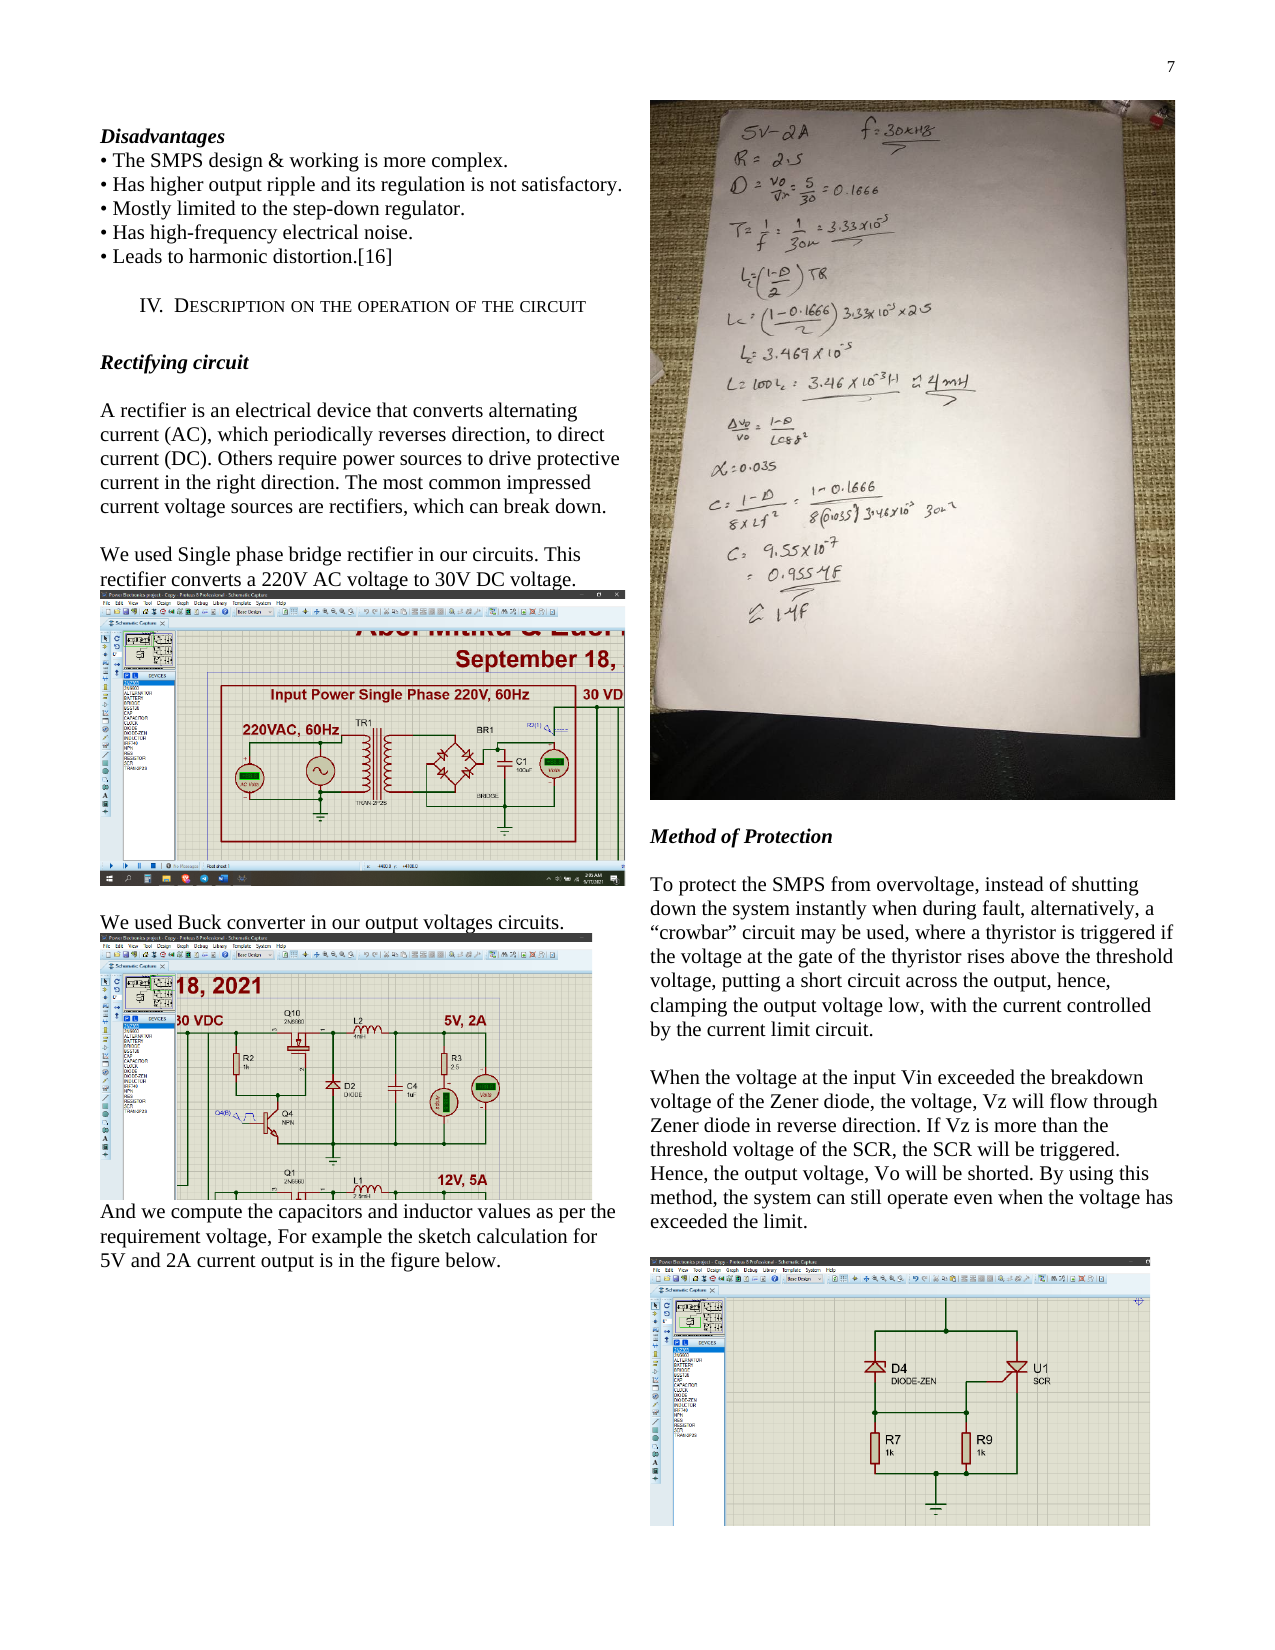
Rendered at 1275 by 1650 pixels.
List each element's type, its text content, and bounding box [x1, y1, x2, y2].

text • Has higher output ripple and its regulation is not satisfactory. [100, 172, 625, 196]
text When the voltage at the input Vin exceeded the breakdown voltage of the Zener diode, the voltage, Vz will flow through Zener diode in reverse direction. If Vz is more than the [650, 1065, 1175, 1137]
picture [650, 100, 1175, 800]
picture [100, 933, 593, 1200]
picture [650, 1257, 1150, 1526]
text We used Buck converter in our output voltages circuits. [100, 910, 625, 934]
text To protect the SMPS from overvoltage, instead of shutting down the system instantly when during fault, alternatively, a “crowbar” circuit may be used, where a thyristor is triggered if the voltage at the gate of the thyristor rises above the threshold voltage, putting a short circuit across the output, hence, clamping the output voltage low, with the current controlled by the current limit circuit. [650, 872, 1175, 1041]
text And we compute the capacitors and inductor values as per the requirement voltage, For example the sketch calculation for 5V and 2A current output is in the figure below. [100, 1199, 625, 1272]
text Disadvantages [100, 124, 625, 148]
text threshold voltage of the SCR, the SCR will be triggered. Hence, the output voltage, Vo will be shorted. By using this method, the system can still operate even when the voltage has exceeded the limit. [650, 1137, 1175, 1233]
text A rectifier is an electrical device that converts alternating current (AC), which periodically reverses direction, to direct current (DC). Others require power sources to drive protective current in the right direction. The most common impressed current voltage sources are rectifiers, which can break down. [100, 398, 625, 518]
text • Mostly limited to the step-down regulator. [100, 196, 625, 220]
text Rectifying circuit [100, 350, 625, 374]
text • The SMPS design & working is more complex. [100, 148, 625, 172]
picture [100, 590, 625, 886]
text • Leads to harmonic distortion.[16] [100, 244, 625, 268]
text We used Single phase bridge rectifier in our circuits. This rectifier converts a 220V AC voltage to 30V DC voltage. [100, 542, 625, 590]
text • Has high-frequency electrical noise. [100, 220, 625, 244]
subtitle Description on the operation of the circuit [100, 293, 625, 317]
text Method of Protection [650, 824, 1175, 848]
